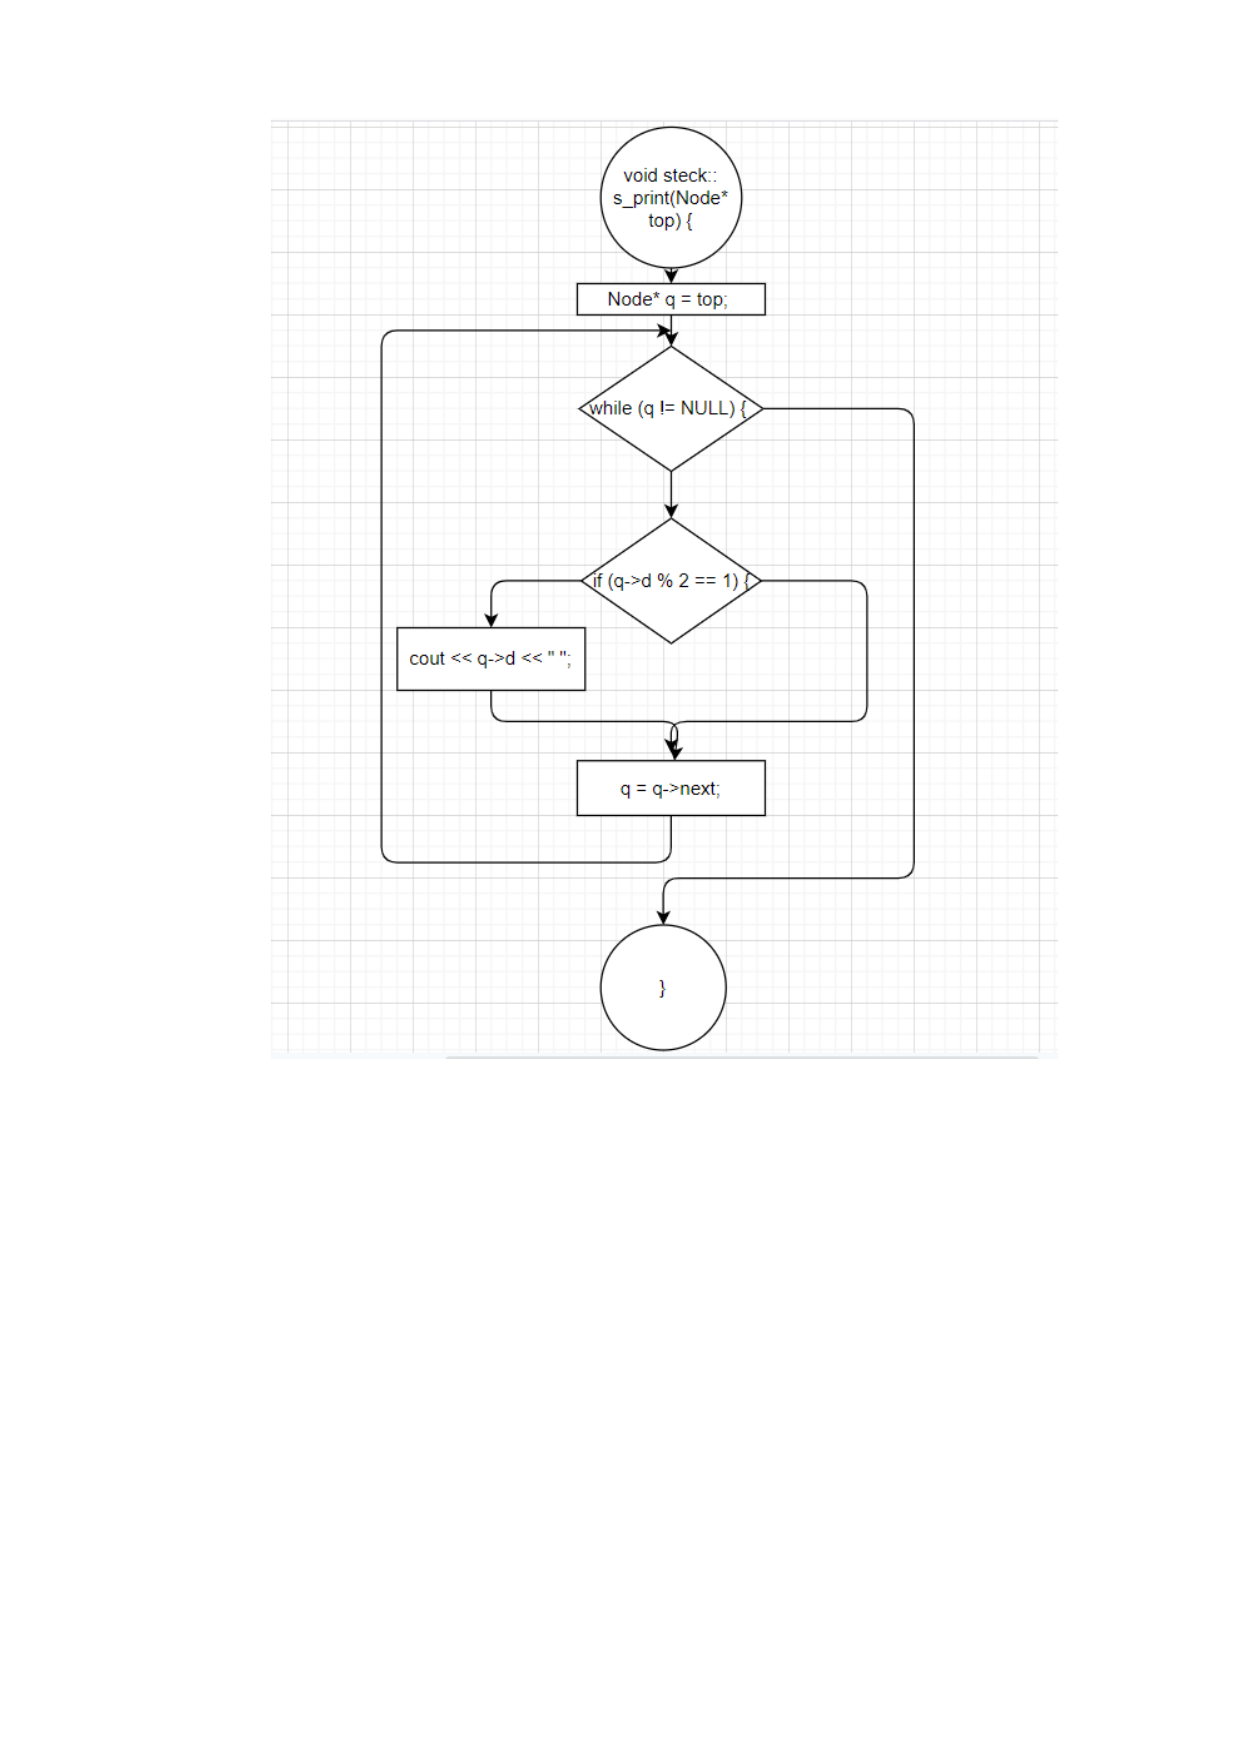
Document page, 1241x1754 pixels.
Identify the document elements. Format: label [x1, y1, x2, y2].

picture [270, 118, 1059, 1059]
